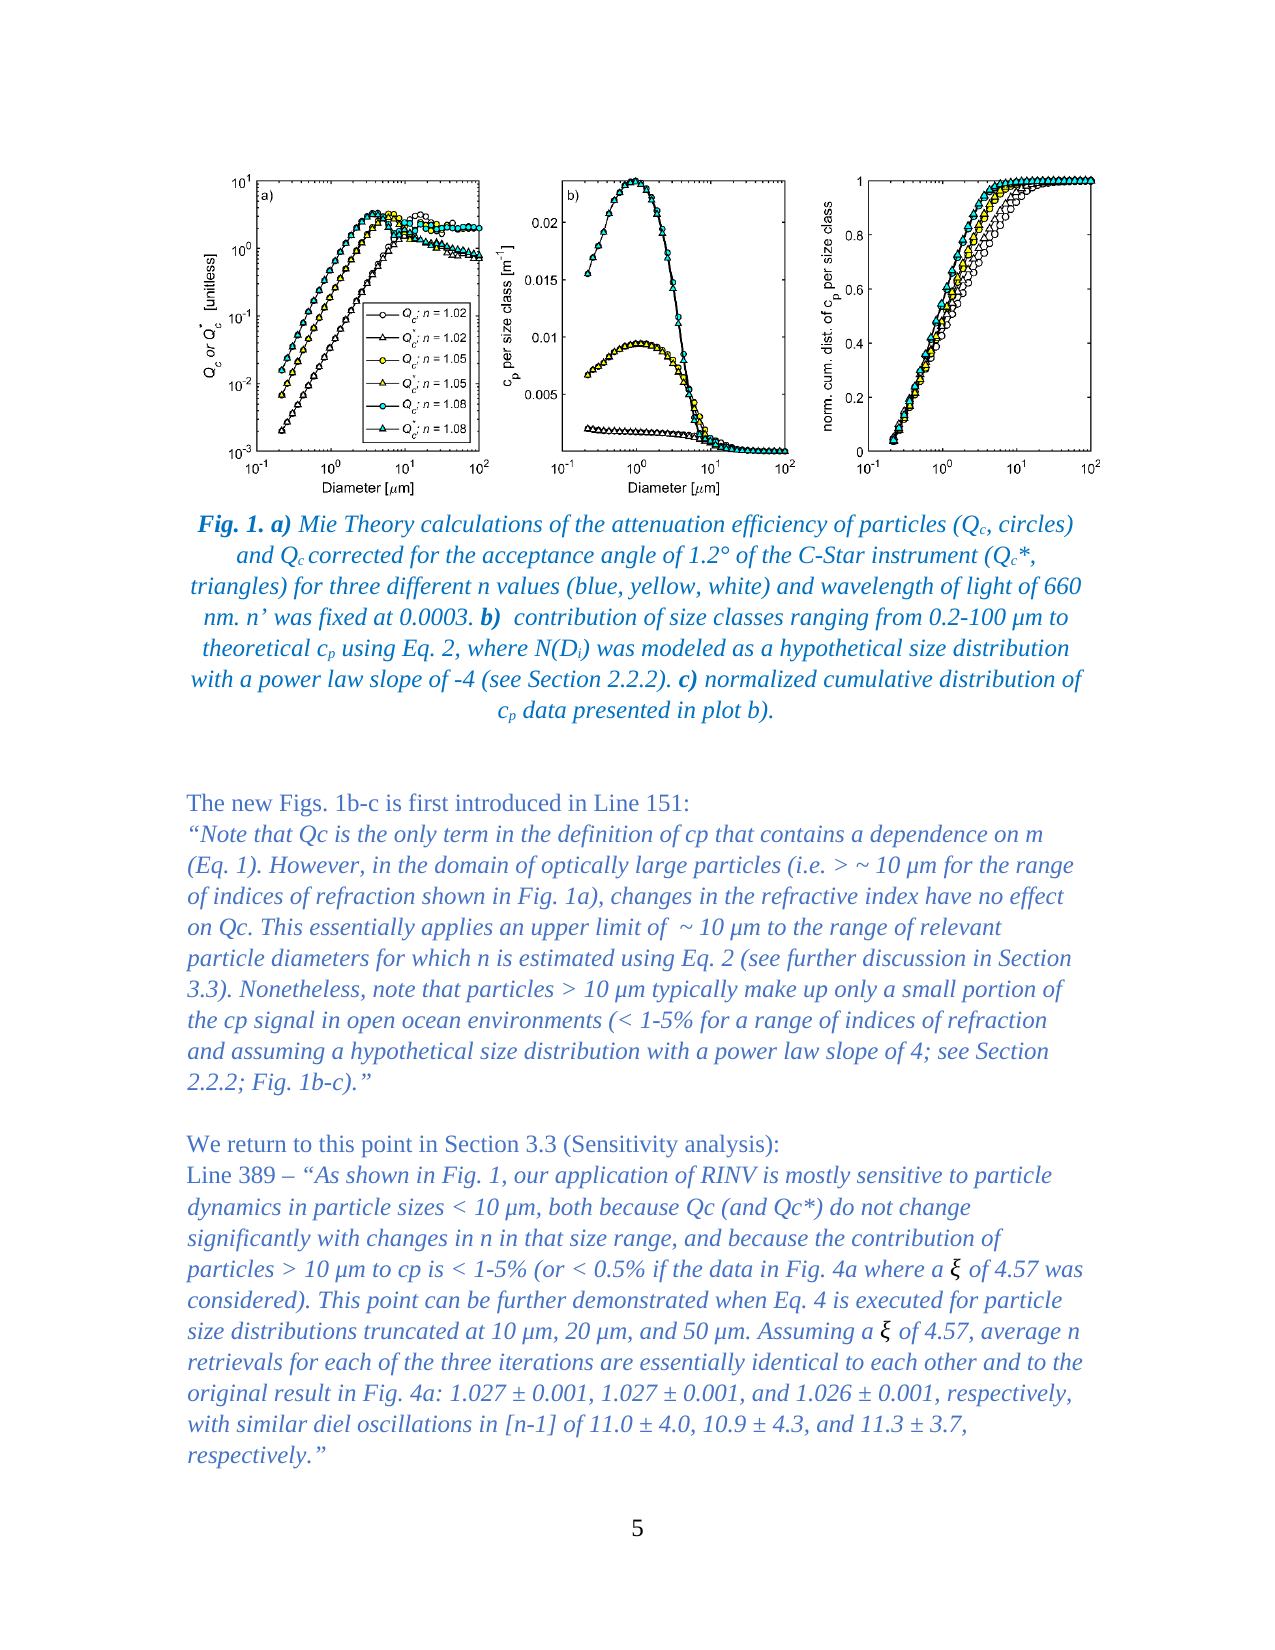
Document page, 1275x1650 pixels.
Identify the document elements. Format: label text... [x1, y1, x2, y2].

text We return to this point in Section 3.3 (Sensitivity analysis): [186, 1129, 1087, 1158]
text The new Figs. 1b-c is first introduced in Line 151: [186, 788, 1087, 817]
text Line 389 – “As shown in Fig. 1, our application of RINV is mostly sensitive to particle dynamics in particle sizes < 10 μm, both because Qc (and Qc*) do not change significantly with changes in n in that size range, and because the contribution of particles > 10 μm to cp is < 1-5% (or < 0.5% if the data in Fig. 4a where a of 4.57 was considered). This point can be further demonstrated when Eq. 4 is executed for particle size distributions truncated at 10 μm, 20 μm, and 50 μm. Assuming a of 4.57, average n retrievals for each of the three iterations are essentially identical to each other and to the original result in Fig. 4a: 1.027 ± 0.001, 1.027 ± 0.001, and 1.026 ± 0.001, respectively, with similar diel oscillations in [n-1] of 11.0 ± 4.0, 10.9 ± 4.3, and 11.3 ± 3.7, respectively.” [186, 1161, 1087, 1469]
picture [187, 155, 1105, 496]
text “Note that Qc is the only term in the definition of cp that contains a dependence on m (Eq. 1). However, in the domain of optically large particles (i.e. > ~ 10 μm for the range of indices of refraction shown in Fig. 1a), changes in the refractive index have no effect on Qc. This essentially applies an upper limit of ~ 10 μm to the range of relevant particle diameters for which n is estimated using Eq. 2 (see further discussion in Section 3.3). Nonetheless, note that particles > 10 μm typically make up only a small portion of the cp signal in open ocean environments (< 1-5% for a range of indices of refraction and assuming a hypothetical size distribution with a power law slope of 4; see Section 2.2.2; Fig. 1b-c).” [186, 819, 1087, 1096]
text Fig. 1. a) Mie Theory calculations of the attenuation efficiency of particles (Qc, circles) and Qc corrected for the acceptance angle of 1.2° of the C-Star instrument (Qc*, triangles) for three different n values (blue, yellow, white) and wavelength of light of 660 nm. n’ was fixed at 0.0003. b) contribution of size classes ranging from 0.2-100 μm to theoretical cp using Eq. 2, where N(Di) was modeled as a hypothetical size distribution with a power law slope of -4 (see Section 2.2.2). c) normalized cumulative distribution of cp data presented in plot b). [186, 509, 1087, 724]
